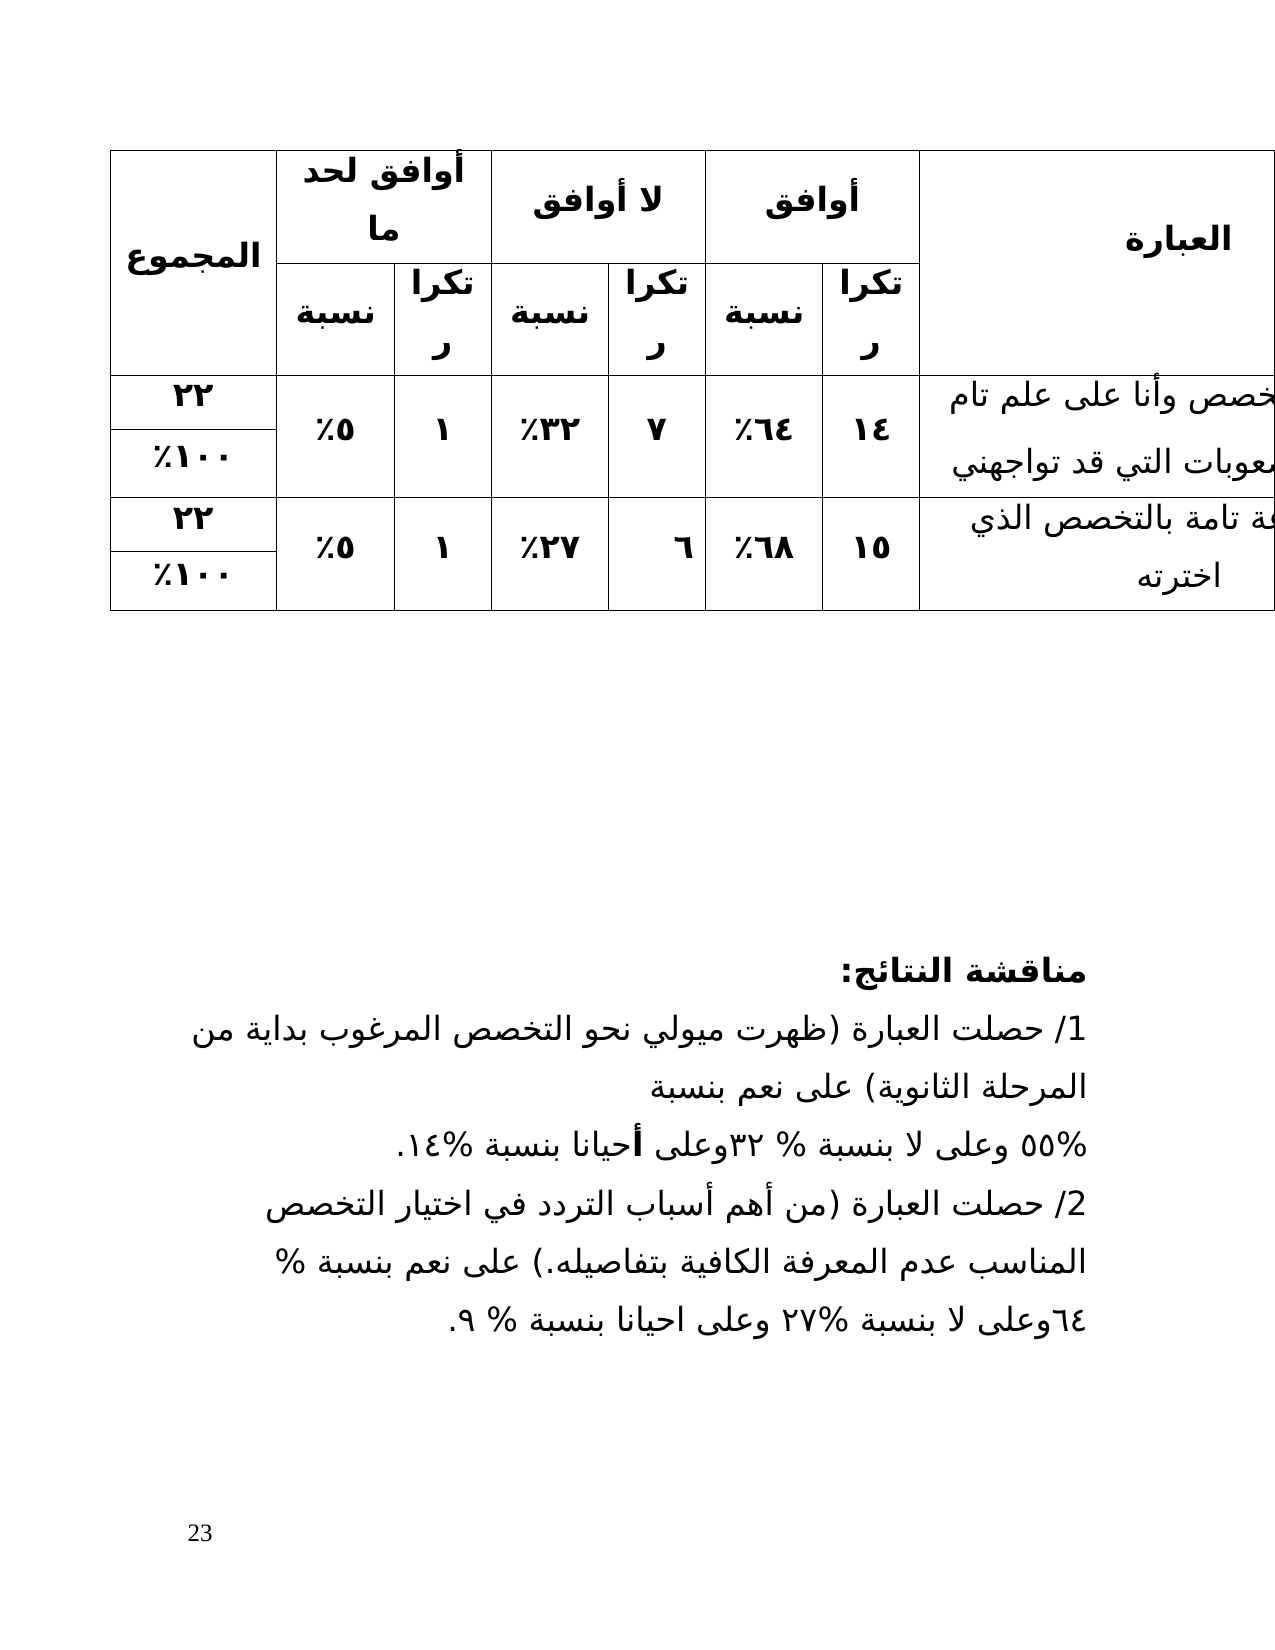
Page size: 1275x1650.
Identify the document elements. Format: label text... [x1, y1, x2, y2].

table_cell ٦٤٪ [706, 376, 822, 497]
table_cell ١٠٠٪ [111, 430, 276, 497]
table_cell ١ [395, 498, 491, 609]
table_cell ٢٢ [111, 498, 276, 551]
table_cell ٣٢٪ [492, 376, 608, 497]
table_cell ١٥ [823, 498, 919, 609]
table_cell ١ [395, 376, 491, 497]
table_cell نسبة [277, 264, 394, 375]
table_header أوافق لحد ما [277, 151, 491, 262]
table_cell ٥٪ [277, 498, 394, 609]
text مناقشة النتائج: [187, 951, 1087, 990]
table_cell ٢٧٪ [492, 498, 608, 609]
table_cell نسبة [706, 264, 822, 375]
text 1/ حصلت العبارة (ظهرت ميولي نحو التخصص المرغوب بداية من المرحلة الثانوية) على نعم بنسبة [187, 1009, 1087, 1106]
table_cell ١٠٠٪ [111, 552, 276, 609]
table_cell تكرار [609, 264, 705, 375]
text 2/ حصلت العبارة (من أهم أسباب التردد في اختيار التخصص المناسب عدم المعرفة الكافية بتفاصيله.) على نعم بنسبة % ٦٤وعلى لا بنسبة %٢٧ وعلى احيانا بنسبة % ٩. [187, 1184, 1087, 1339]
table_cell تكرار [395, 264, 491, 375]
table_cell ٧ [609, 376, 705, 497]
table_cell لدي قناعة تامة بالتخصص الذي اخترته [920, 498, 1274, 609]
table_cell ٦ [609, 498, 705, 609]
table_cell ١٤ [823, 376, 919, 497]
table_cell ٥٪ [277, 376, 394, 497]
table_header أوافق [706, 151, 919, 262]
table_header لا أوافق [492, 151, 705, 262]
text %٥٥ وعلى لا بنسبة % ٣٢وعلى أحيانا بنسبة %١٤. [187, 1126, 1087, 1165]
table_cell تكرار [823, 264, 919, 375]
table_cell نسبة [492, 264, 608, 375]
table_cell اخترت التخصص وأنا على علم تام بمدى الصعوبات التي قد تواجهني. [920, 376, 1274, 497]
table_header المجموع [111, 151, 276, 375]
table_header العبارة [920, 151, 1274, 375]
table_cell ٦٨٪ [706, 498, 822, 609]
table_cell ٢٢ [111, 376, 276, 429]
